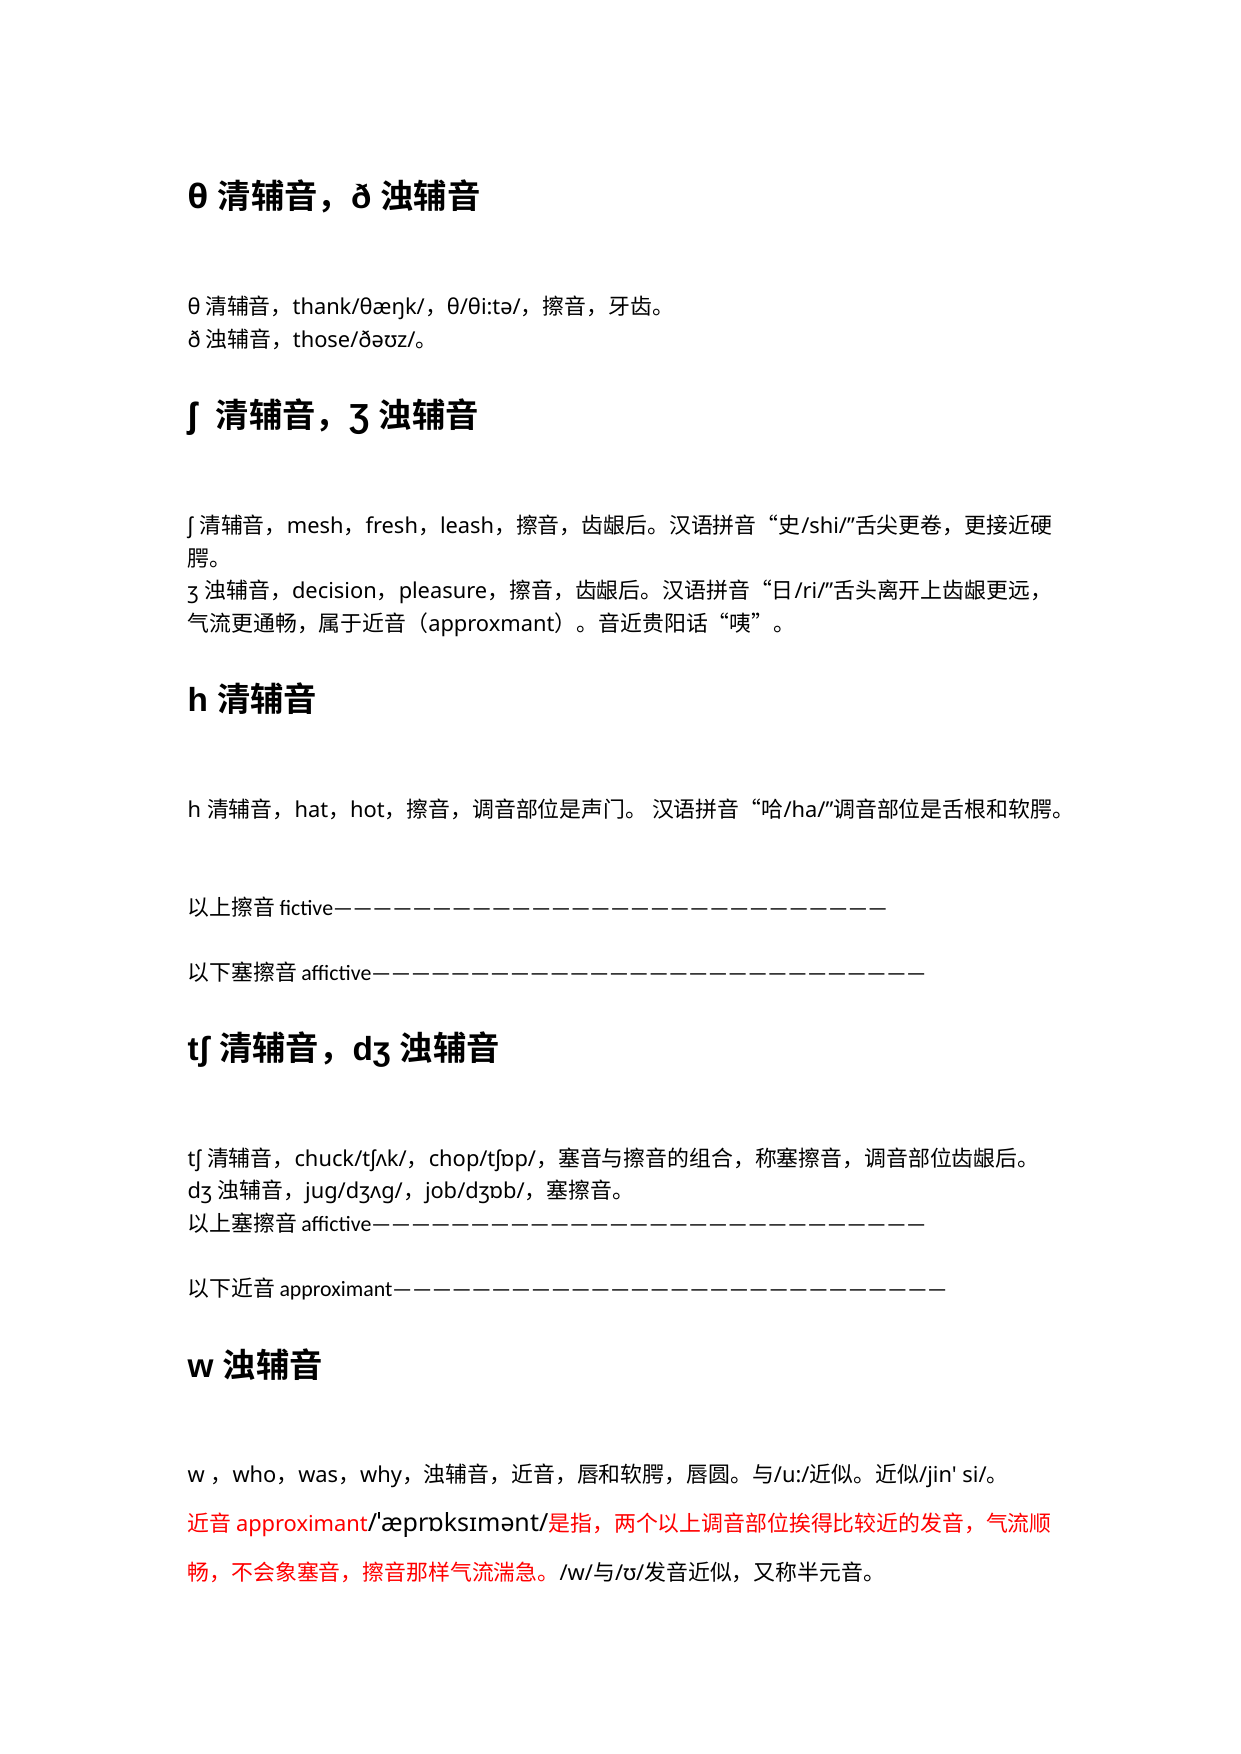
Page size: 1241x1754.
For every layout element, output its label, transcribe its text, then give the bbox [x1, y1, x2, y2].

text tʃ 清辅音，chuck/tʃʌk/，chop/tʃɒp/，塞音与擦音的组合，称塞擦音，调音部位齿龈后。 [187, 1141, 1053, 1173]
text h 清辅音，hat，hot，擦音，调音部位是声门。 汉语拼音“哈/ha/”调音部位是舌根和软腭。 [187, 792, 1053, 824]
subtitle ʃ 清辅音，Ʒ 浊辅音 [187, 381, 1053, 446]
subtitle θ 清辅音，ð 浊辅音 [187, 162, 1053, 227]
text ð浊辅音，those/ðəʊz/。 [187, 321, 1053, 354]
text dʒ 浊辅音，jug/dʒʌg/，job/dʒɒb/，塞擦音。 [187, 1173, 1053, 1206]
text w ，who，was，why，浊辅音，近音，唇和软腭，唇圆。与/u:/近似。近似/jin' si/。 [187, 1457, 1053, 1489]
text 近音approximant/ˈæprɒksɪmənt/是指，两个以上调音部位挨得比较近的发音，气流顺畅，不会象塞音，擦音那样气流湍急。/w/与/ʊ/发音近似，又称半元音。 [187, 1489, 1053, 1587]
subtitle w 浊辅音 [187, 1330, 1053, 1395]
text 以下塞擦音affictive———————————————————————————— [187, 954, 1053, 987]
text ʒ 浊辅音，decision，pleasure，擦音，齿龈后。汉语拼音“日/ri/”舌头离开上齿龈更远，气流更通畅，属于近音（approxmant）。音近贵阳话“咦”。 [187, 573, 1053, 638]
text ʃ 清辅音，mesh，fresh，leash，擦音，齿龈后。汉语拼音“史/shi/”舌尖更卷，更接近硬腭。 [187, 508, 1053, 573]
text θ清辅音，thank/θæŋk/，θ/θi:tə/，擦音，牙齿。 [187, 289, 1053, 321]
text 以上擦音fictive———————————————————————————— [187, 889, 1053, 922]
text 以上塞擦音affictive———————————————————————————— [187, 1206, 1053, 1238]
subtitle tʃ 清辅音，dʒ 浊辅音 [187, 1014, 1053, 1079]
text 以下近音approximant———————————————————————————— [187, 1271, 1053, 1303]
subtitle h 清辅音 [187, 665, 1053, 730]
